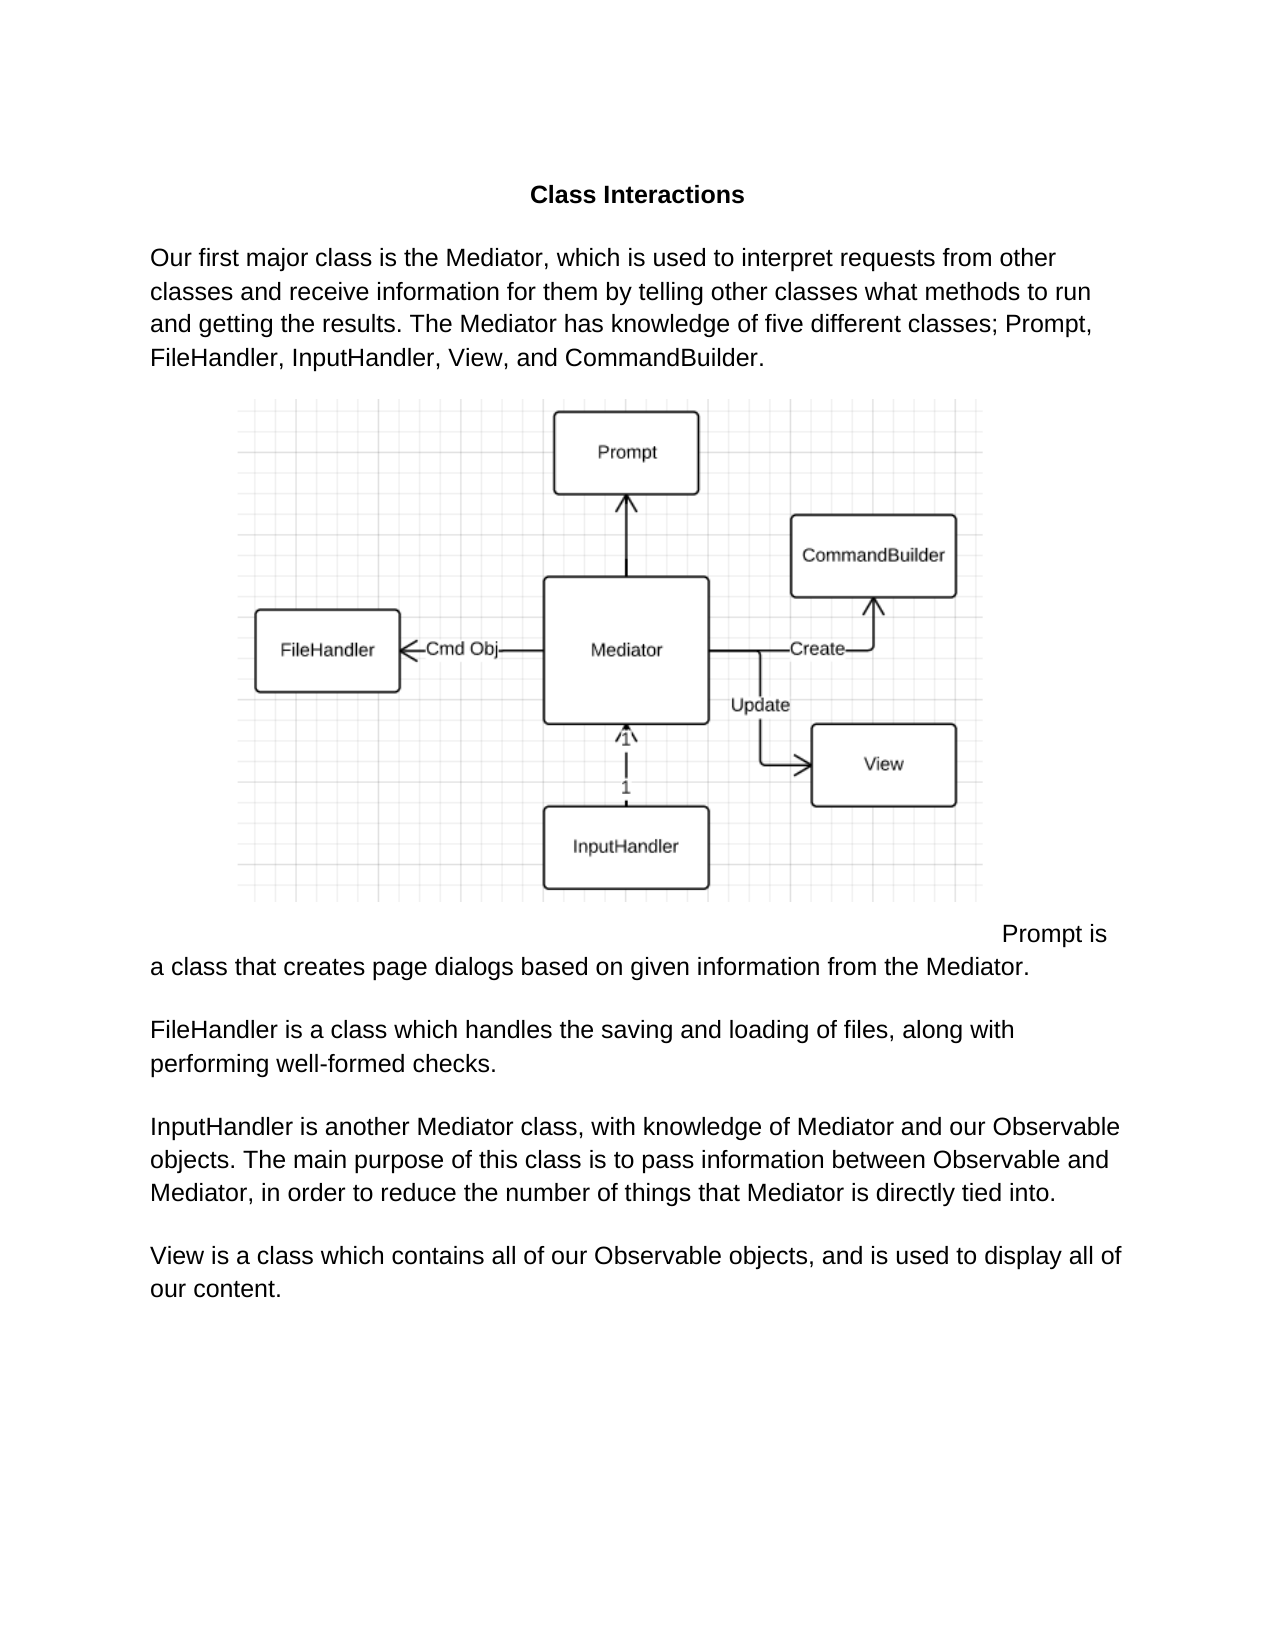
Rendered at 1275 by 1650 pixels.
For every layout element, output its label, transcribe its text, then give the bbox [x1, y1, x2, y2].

text InputHandler is another Mediator class, with knowledge of Mediator and our Observable objects. The main purpose of this class is to pass information between Observable and Mediator, in order to reduce the number of things that Mediator is directly tied into. [150, 1112, 1125, 1207]
picture [237, 399, 983, 902]
text View is a class which contains all of our Observable objects, and is used to display all of our content. [150, 1241, 1125, 1303]
text FileHandler is a class which handles the saving and loading of files, along with performing well-formed checks. [150, 1016, 1125, 1077]
text Our first major class is the Mediator, which is used to interpret requests from other classes and receive information for them by telling other classes what methods to run and getting the results. The Mediator has knowledge of five different classes; Prompt, FileHandler, InputHandler, View, and CommandBuilder. [150, 243, 1125, 371]
text Class Interactions [150, 180, 1125, 209]
text Prompt is a class that creates page dialogs based on given information from the Mediator. [150, 919, 1125, 981]
